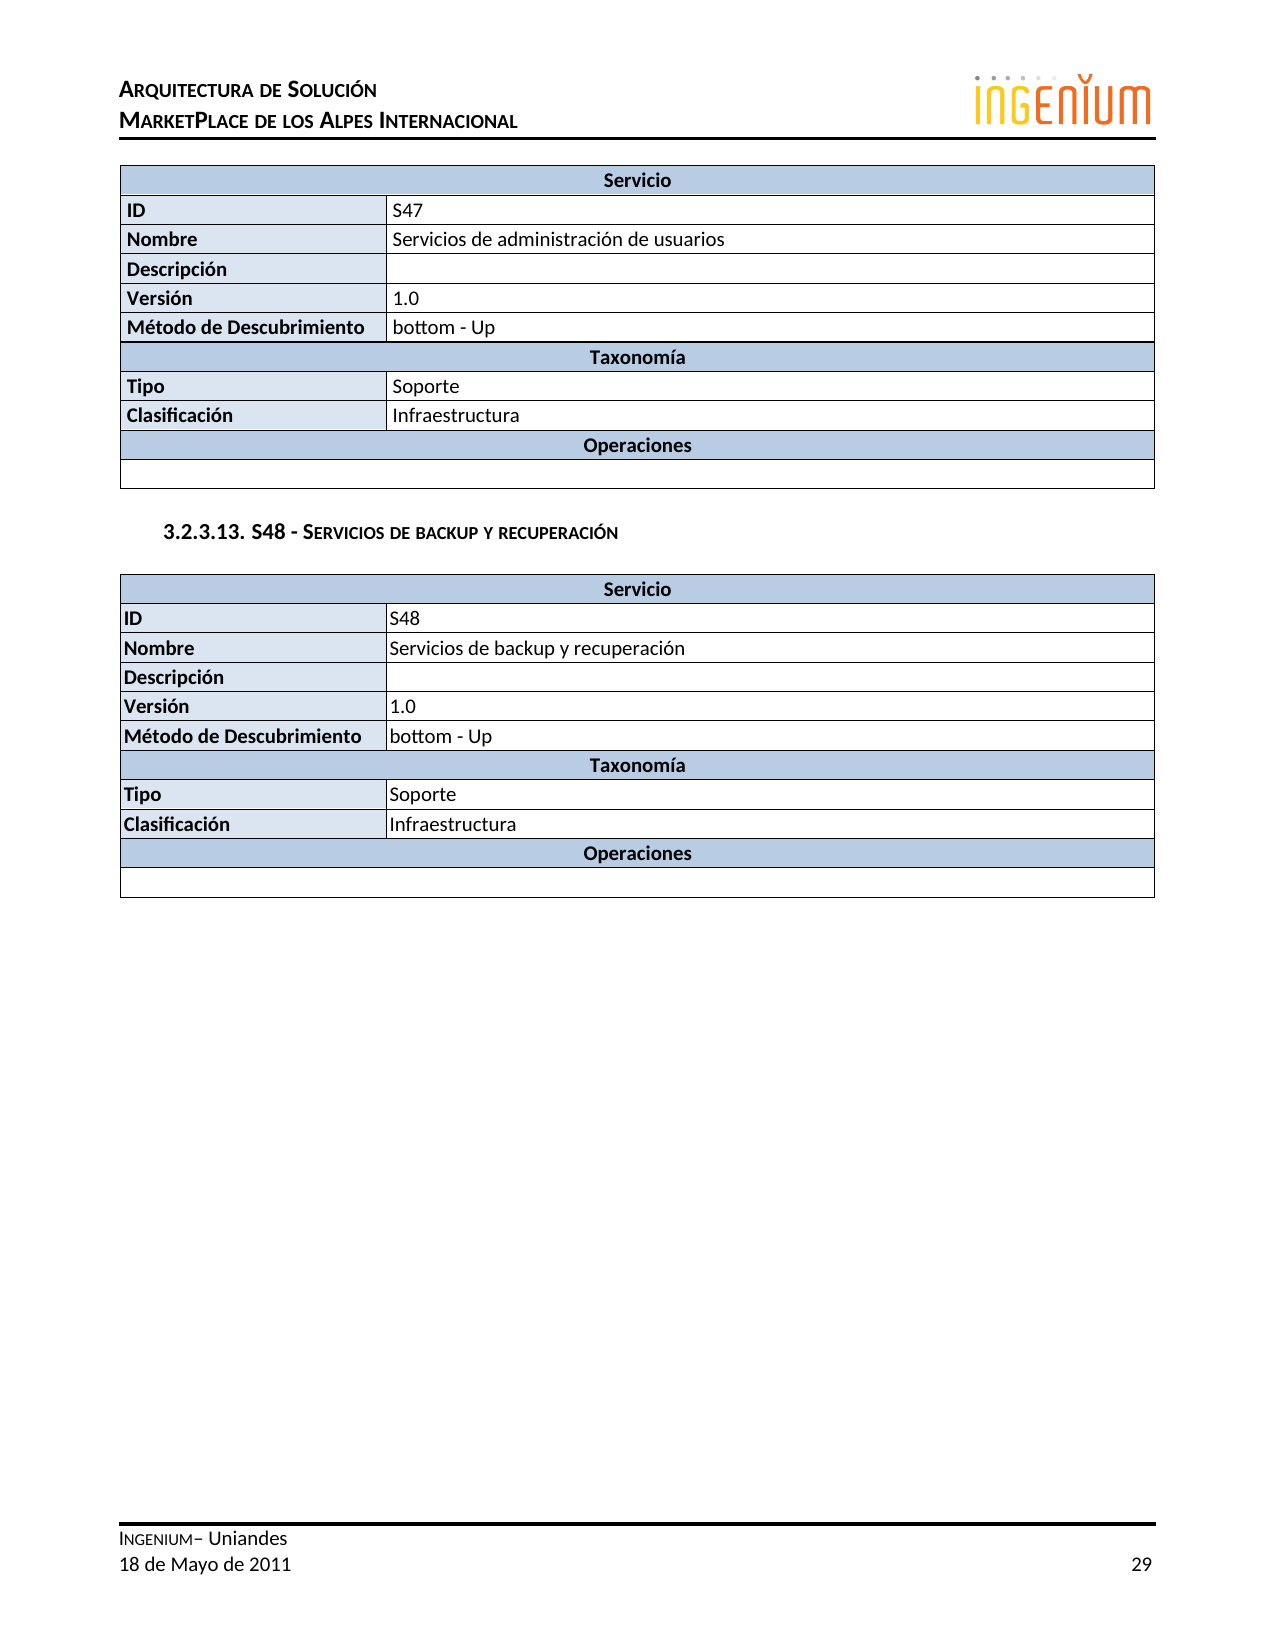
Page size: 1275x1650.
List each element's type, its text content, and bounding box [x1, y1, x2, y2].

table_cell Taxonomía [121, 751, 1154, 779]
table_cell Método de Descubrimiento [121, 721, 386, 750]
table_cell Nombre [121, 225, 386, 253]
table_cell S47 [387, 196, 1154, 224]
table_cell Tipo [121, 780, 386, 808]
table_cell Versión [121, 692, 386, 720]
table_cell Descripción [121, 254, 386, 283]
table_cell ID [121, 604, 386, 632]
table_cell Clasificación [121, 401, 386, 429]
table_cell Versión [121, 284, 386, 312]
table_cell bottom - Up [387, 721, 1154, 750]
table_cell Operaciones [121, 431, 1154, 459]
table_header Servicio [121, 575, 1154, 603]
table_cell S48 [387, 604, 1154, 632]
table_cell Infraestructura [387, 401, 1154, 429]
table_header Servicio [121, 166, 1154, 194]
table_cell bottom - Up [387, 313, 1154, 341]
table_cell Soporte [387, 780, 1154, 808]
table_cell 1.0 [387, 692, 1154, 720]
table_cell Servicios de backup y recuperación [387, 633, 1154, 662]
table_cell Nombre [121, 633, 386, 662]
table_cell [121, 868, 1154, 897]
table_cell 1.0 [387, 284, 1154, 312]
table_cell Descripción [121, 663, 386, 691]
table_cell Clasificación [121, 810, 386, 838]
table_cell [387, 254, 1154, 283]
list S48 - Servicios de backup y recuperación [163, 517, 1156, 545]
table_cell Infraestructura [387, 810, 1154, 838]
picture [975, 74, 1157, 136]
table_cell [387, 663, 1154, 691]
table_cell Soporte [387, 372, 1154, 400]
table_cell Método de Descubrimiento [121, 313, 386, 341]
table_cell Operaciones [121, 839, 1154, 867]
table_cell Tipo [121, 372, 386, 400]
table_cell ID [121, 196, 386, 224]
table_cell Taxonomía [121, 343, 1154, 371]
table_cell Servicios de administración de usuarios [387, 225, 1154, 253]
table_cell [121, 460, 1154, 488]
